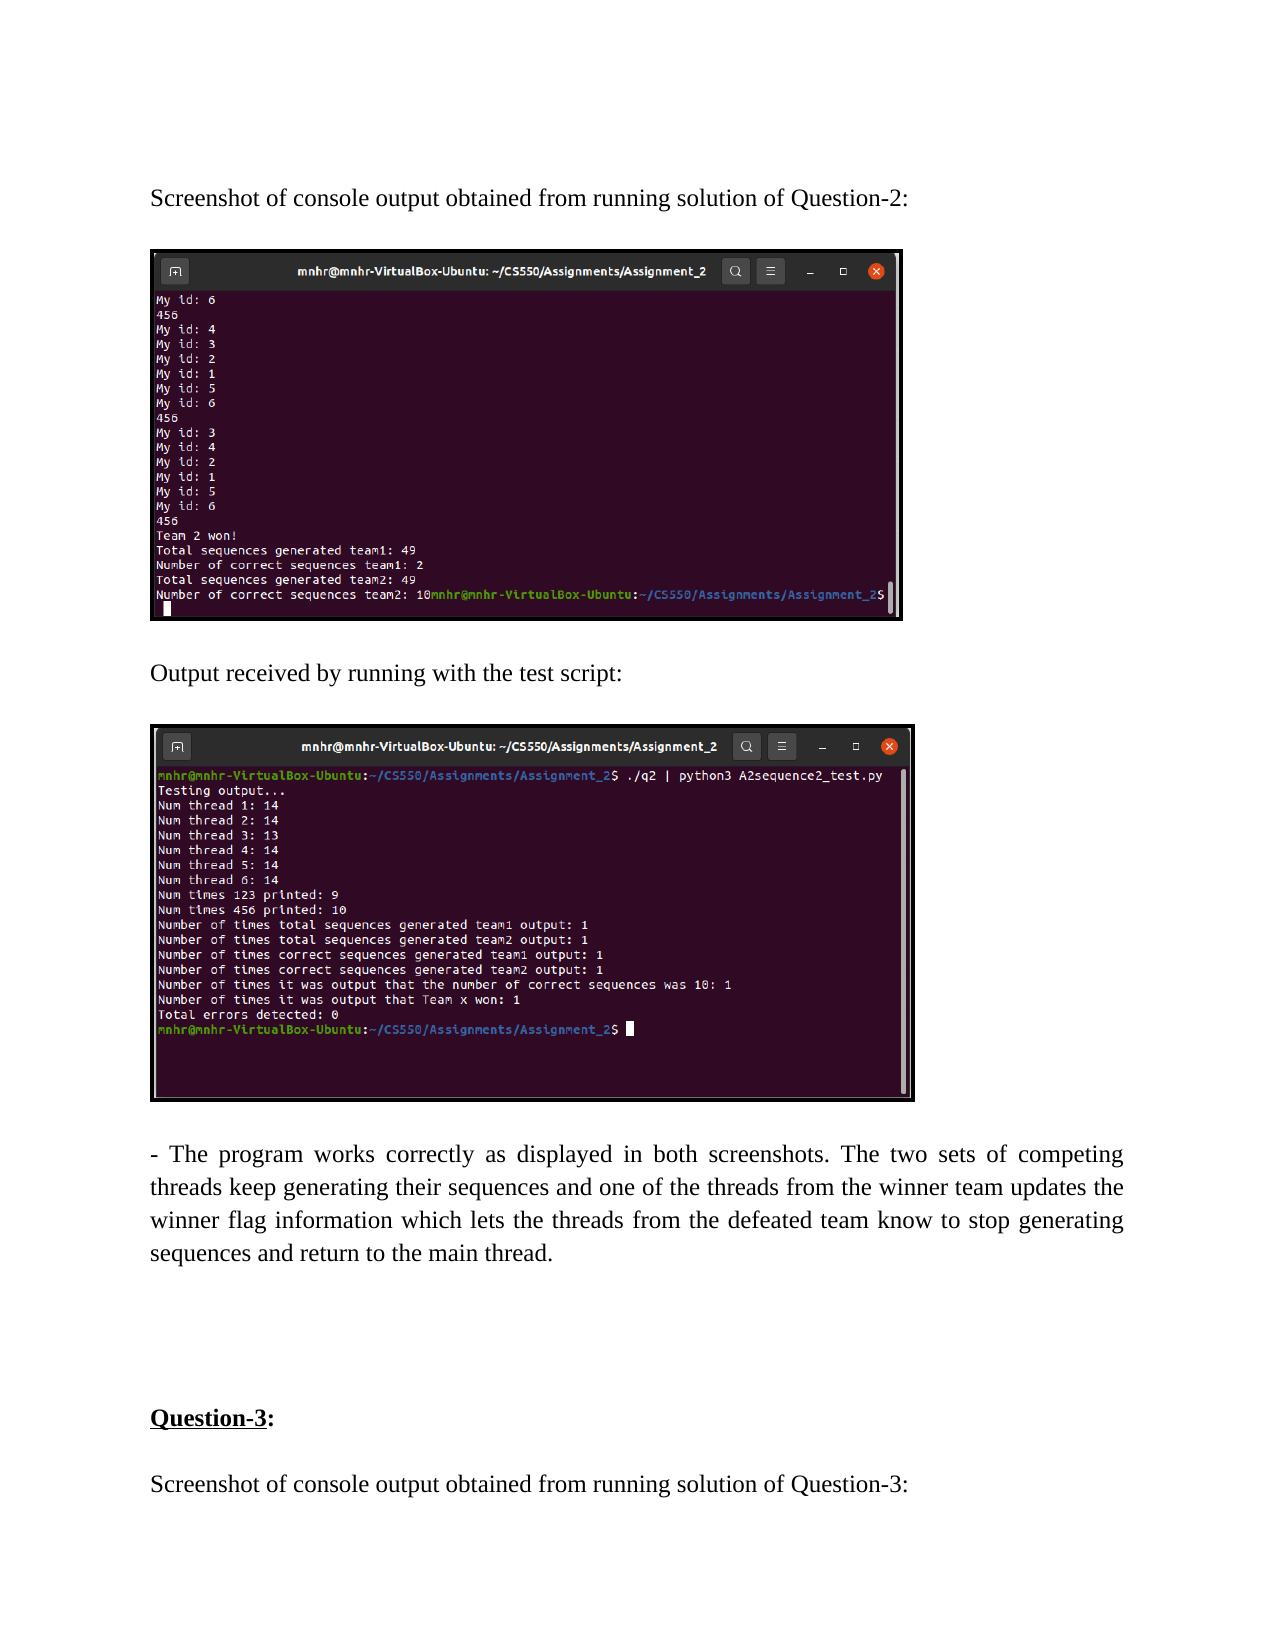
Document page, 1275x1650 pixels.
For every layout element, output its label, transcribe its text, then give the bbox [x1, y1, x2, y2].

text Screenshot of console output obtained from running solution of Question-2: [150, 183, 1125, 212]
picture [154, 253, 899, 617]
text Question-3: [150, 1403, 1125, 1432]
picture [154, 728, 911, 1098]
text Output received by running with the test script: [150, 658, 1125, 686]
text Screenshot of console output obtained from running solution of Question-3: [150, 1469, 1125, 1498]
text - The program works correctly as displayed in both screenshots. The two sets of competing threads keep generating their sequences and one of the threads from the winner team updates the winner flag information which lets the threads from the defeated team know to stop generating sequences and return to the main thread. [150, 1139, 1125, 1267]
